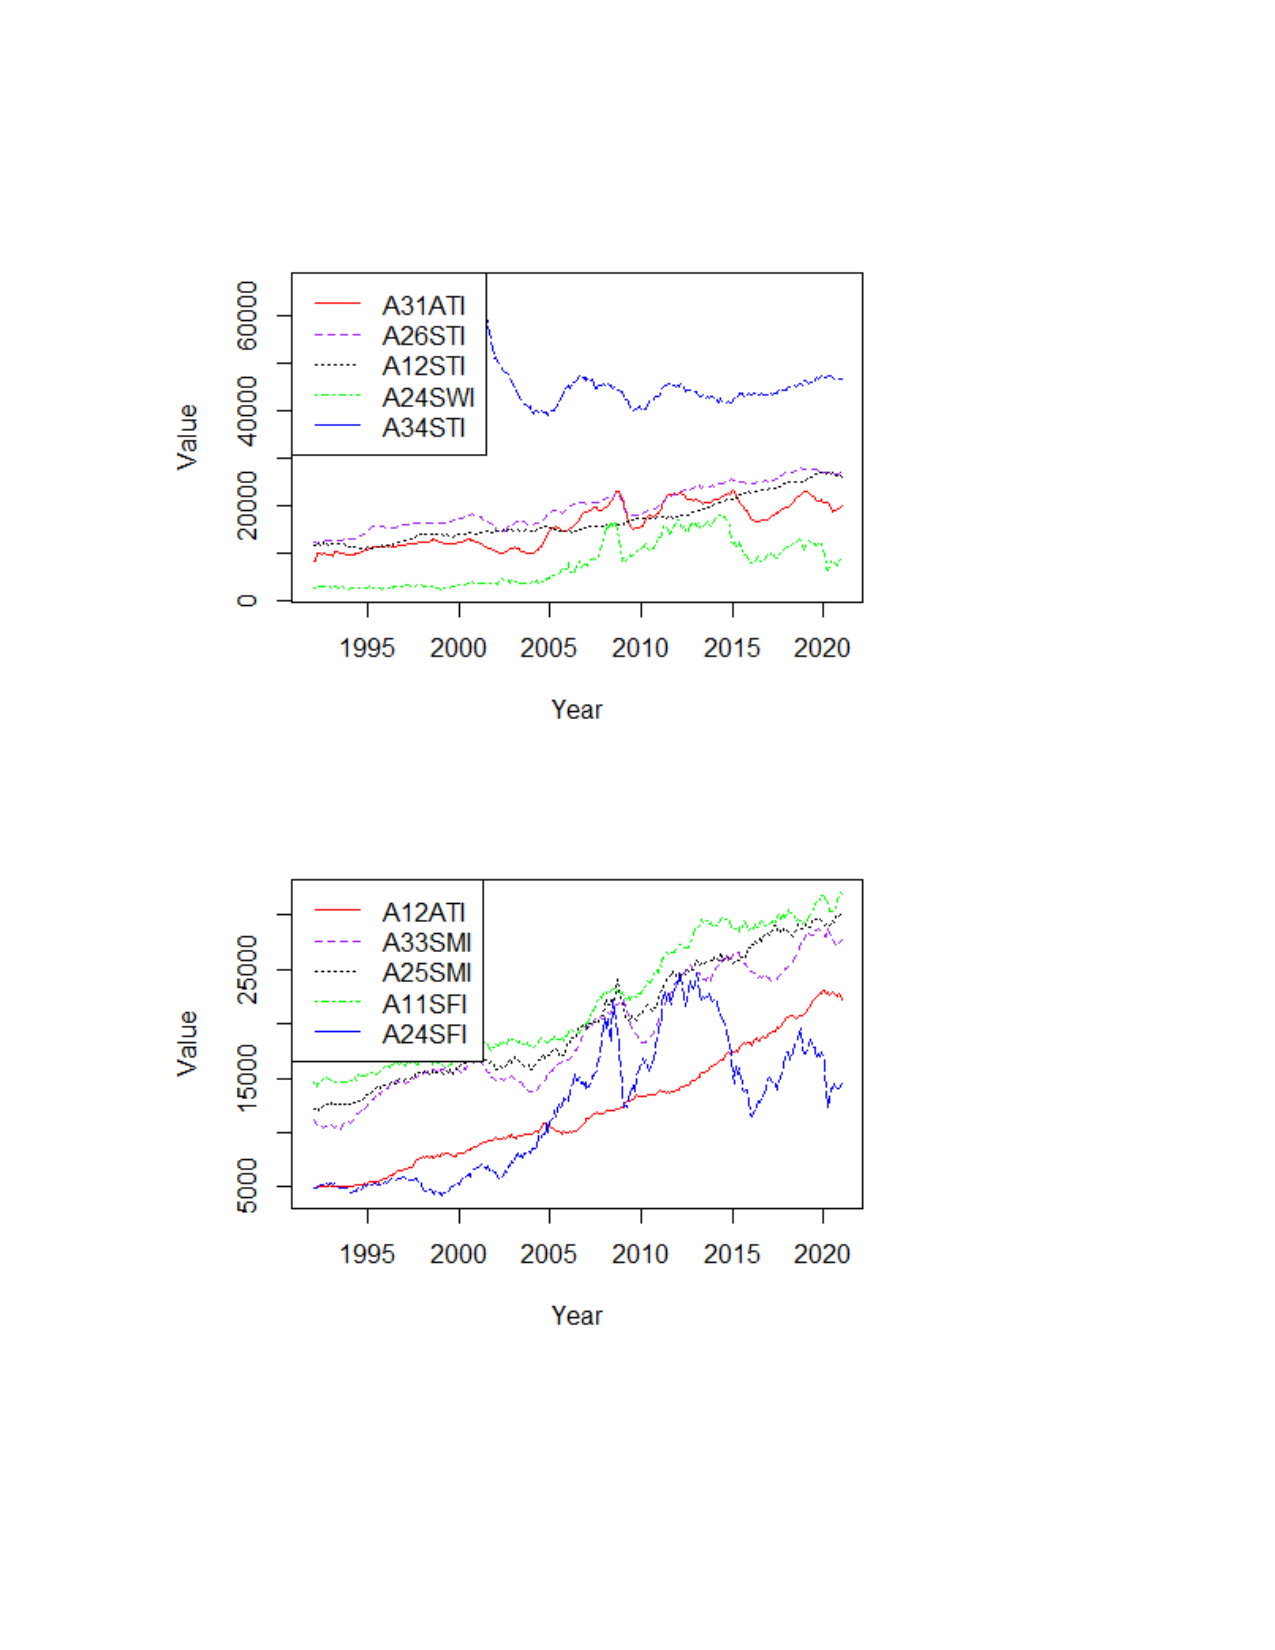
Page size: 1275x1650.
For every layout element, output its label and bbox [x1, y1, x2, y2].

picture [168, 150, 927, 1363]
